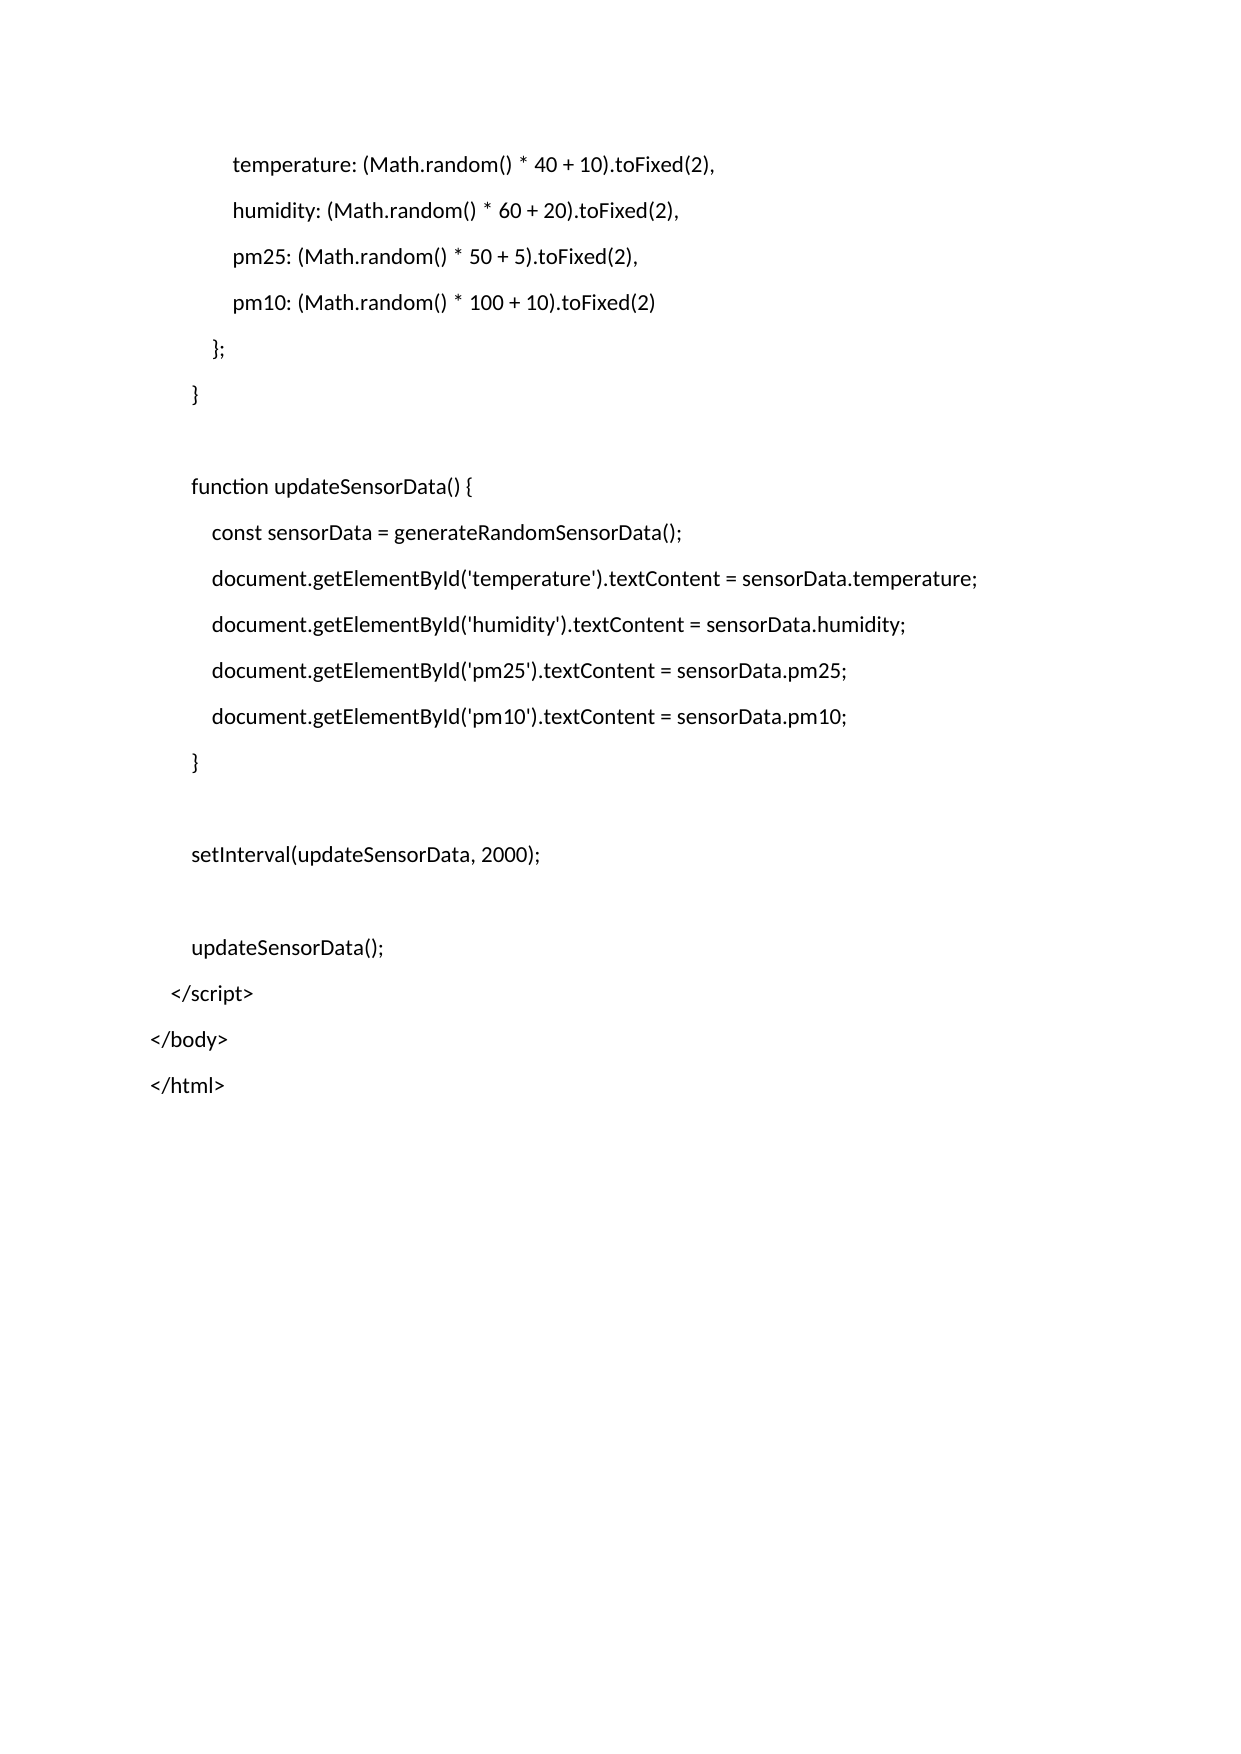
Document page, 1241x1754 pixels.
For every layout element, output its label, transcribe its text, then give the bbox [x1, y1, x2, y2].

text document.getElementById('humidity').textContent = sensorData.humidity; [150, 610, 1090, 638]
text setInterval(updateSensorData, 2000); [150, 841, 1090, 869]
text updateSensorData(); [150, 933, 1090, 961]
text temperature: (Math.random() * 40 + 10).toFixed(2), [150, 150, 1090, 178]
text </body> [150, 1025, 1090, 1053]
text } [150, 748, 1090, 777]
text </script> [150, 979, 1090, 1007]
text pm25: (Math.random() * 50 + 5).toFixed(2), [150, 242, 1090, 270]
text document.getElementById('pm10').textContent = sensorData.pm10; [150, 702, 1090, 731]
text const sensorData = generateRandomSensorData(); [150, 518, 1090, 546]
text pm10: (Math.random() * 100 + 10).toFixed(2) [150, 288, 1090, 316]
text document.getElementById('pm25').textContent = sensorData.pm25; [150, 656, 1090, 684]
text document.getElementById('temperature').textContent = sensorData.temperature; [150, 564, 1090, 592]
text }; [150, 334, 1090, 362]
text } [150, 380, 1090, 408]
text function updateSensorData() { [150, 472, 1090, 500]
text </html> [150, 1071, 1090, 1099]
text humidity: (Math.random() * 60 + 20).toFixed(2), [150, 196, 1090, 224]
